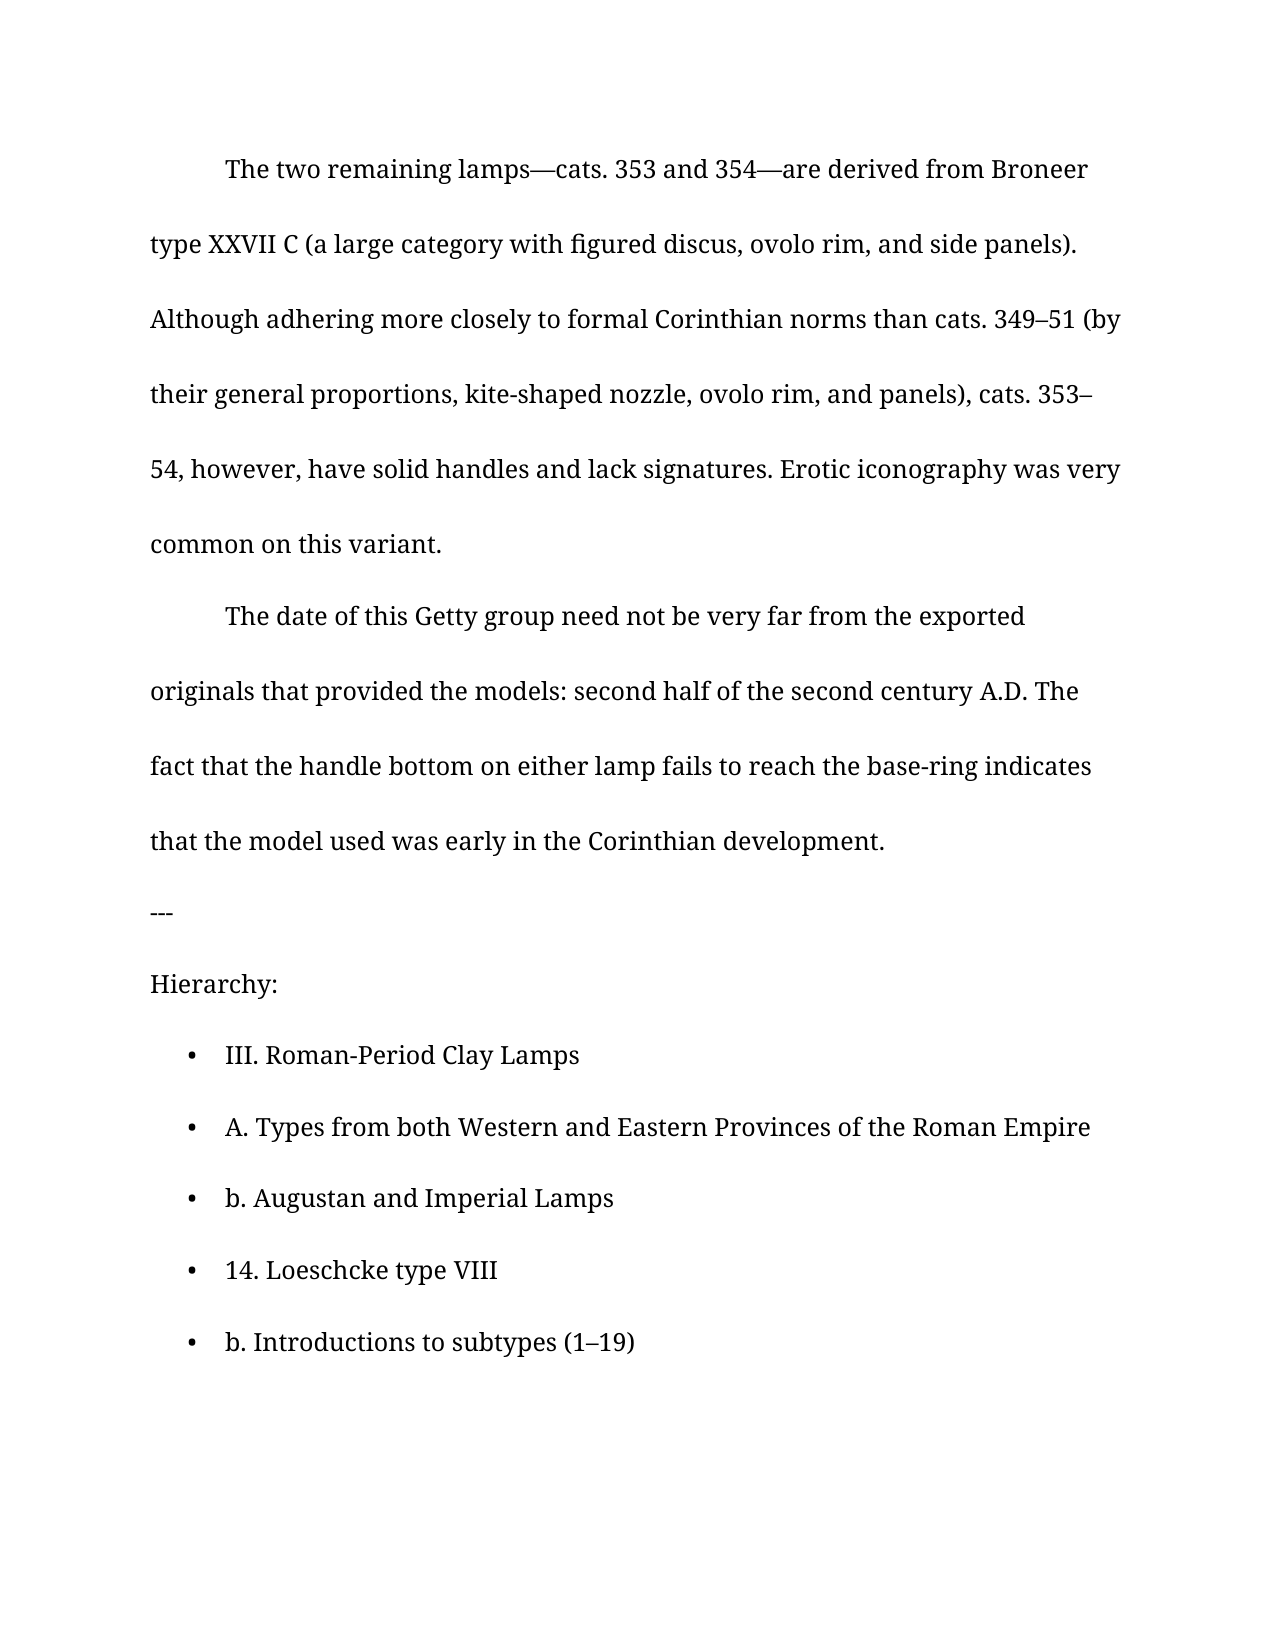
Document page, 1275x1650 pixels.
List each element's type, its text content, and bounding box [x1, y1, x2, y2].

text Hierarchy: [150, 965, 1125, 1002]
text • b. Augustan and Imperial Lamps [187, 1179, 1125, 1217]
text • III. Roman-Period Clay Lamps [187, 1036, 1125, 1074]
list The two remaining lamps—cats. 353 and 354—are derived from Broneer type XXVII C (a large category with figured discus, ovolo rim, and side panels). Although adhering more closely to formal Corinthian norms than cats. 349–51 (by their general proportions, kite-shaped nozzle, ovolo rim, and panels), cats. 353–54, however, have solid handles and lack signatures. Erotic iconography was very common on this variant. [150, 150, 1125, 562]
text • 14. Loeschcke type VIII [187, 1251, 1125, 1288]
list The date of this Getty group need not be very far from the exported originals that provided the models: second half of the second century A.D. The fact that the handle bottom on either lamp fails to reach the base-ring indicates that the model used was early in the Corinthian development. [150, 597, 1125, 859]
text • b. Introductions to subtypes (1–19) [187, 1322, 1125, 1360]
text • A. Types from both Western and Eastern Provinces of the Roman Empire [187, 1108, 1125, 1145]
list --- [150, 893, 1125, 931]
